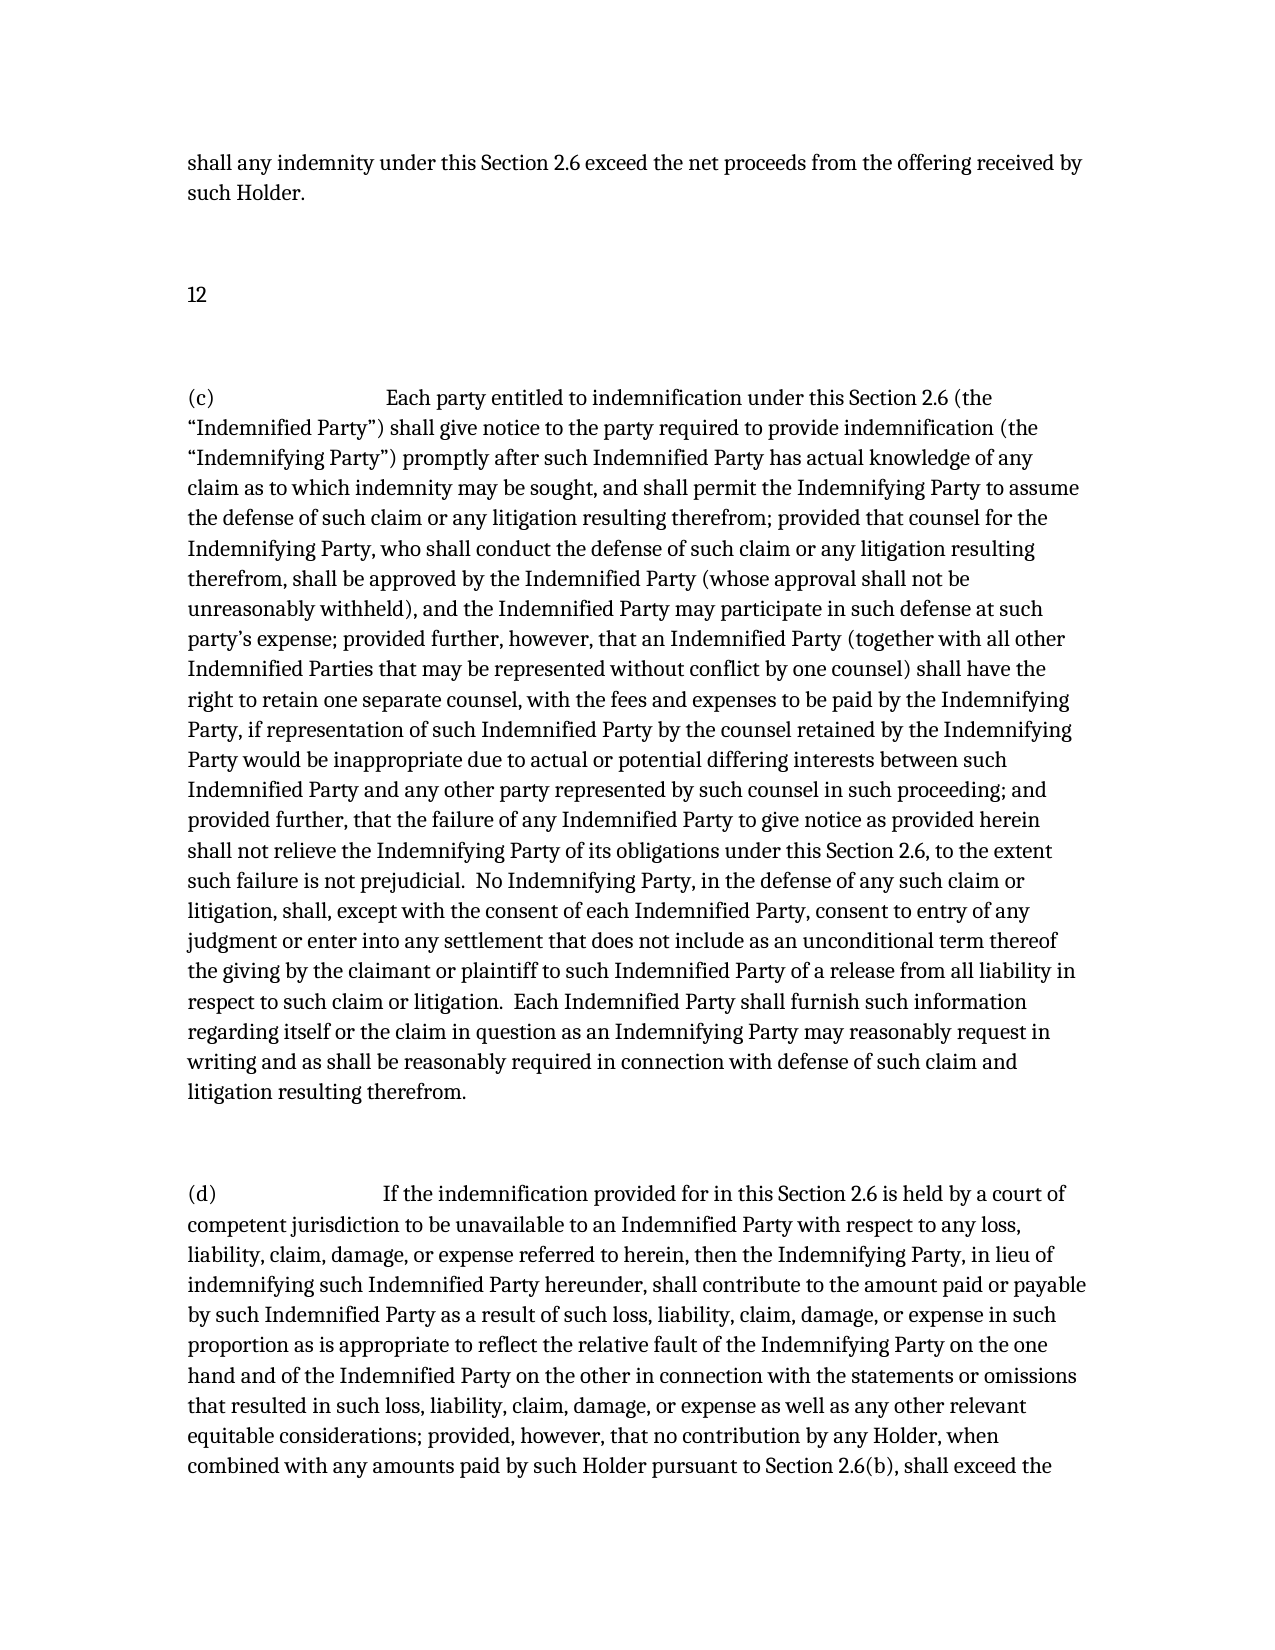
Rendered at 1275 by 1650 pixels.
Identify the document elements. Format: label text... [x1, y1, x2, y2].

text (c) Each party entitled to indemnification under this Section 2.6 (the “Indemnified Party”) shall give notice to the party required to provide indemnification (the “Indemnifying Party”) promptly after such Indemnified Party has actual knowledge of any claim as to which indemnity may be sought, and shall permit the Indemnifying Party to assume the defense of such claim or any litigation resulting therefrom; provided that counsel for the Indemnifying Party, who shall conduct the defense of such claim or any litigation resulting therefrom, shall be approved by the Indemnified Party (whose approval shall not be unreasonably withheld), and the Indemnified Party may participate in such defense at such party’s expense; provided further, however, that an Indemnified Party (together with all other Indemnified Parties that may be represented without conflict by one counsel) shall have the right to retain one separate counsel, with the fees and expenses to be paid by the Indemnifying Party, if representation of such Indemnified Party by the counsel retained by the Indemnifying Party would be inappropriate due to actual or potential differing interests between such Indemnified Party and any other party represented by such counsel in such proceeding; and provided further, that the failure of any Indemnified Party to give notice as provided herein shall not relieve the Indemnifying Party of its obligations under this Section 2.6, to the extent such failure is not prejudicial. No Indemnifying Party, in the defense of any such claim or litigation, shall, except with the consent of each Indemnified Party, consent to entry of any judgment or enter into any settlement that does not include as an unconditional term thereof the giving by the claimant or plaintiff to such Indemnified Party of a release from all liability in respect to such claim or litigation. Each Indemnified Party shall furnish such information regarding itself or the claim in question as an Indemnifying Party may reasonably request in writing and as shall be reasonably required in connection with defense of such claim and litigation resulting therefrom. [187, 384, 1087, 1106]
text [187, 1181, 1087, 1479]
text 12 [187, 282, 1087, 309]
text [187, 150, 1087, 207]
